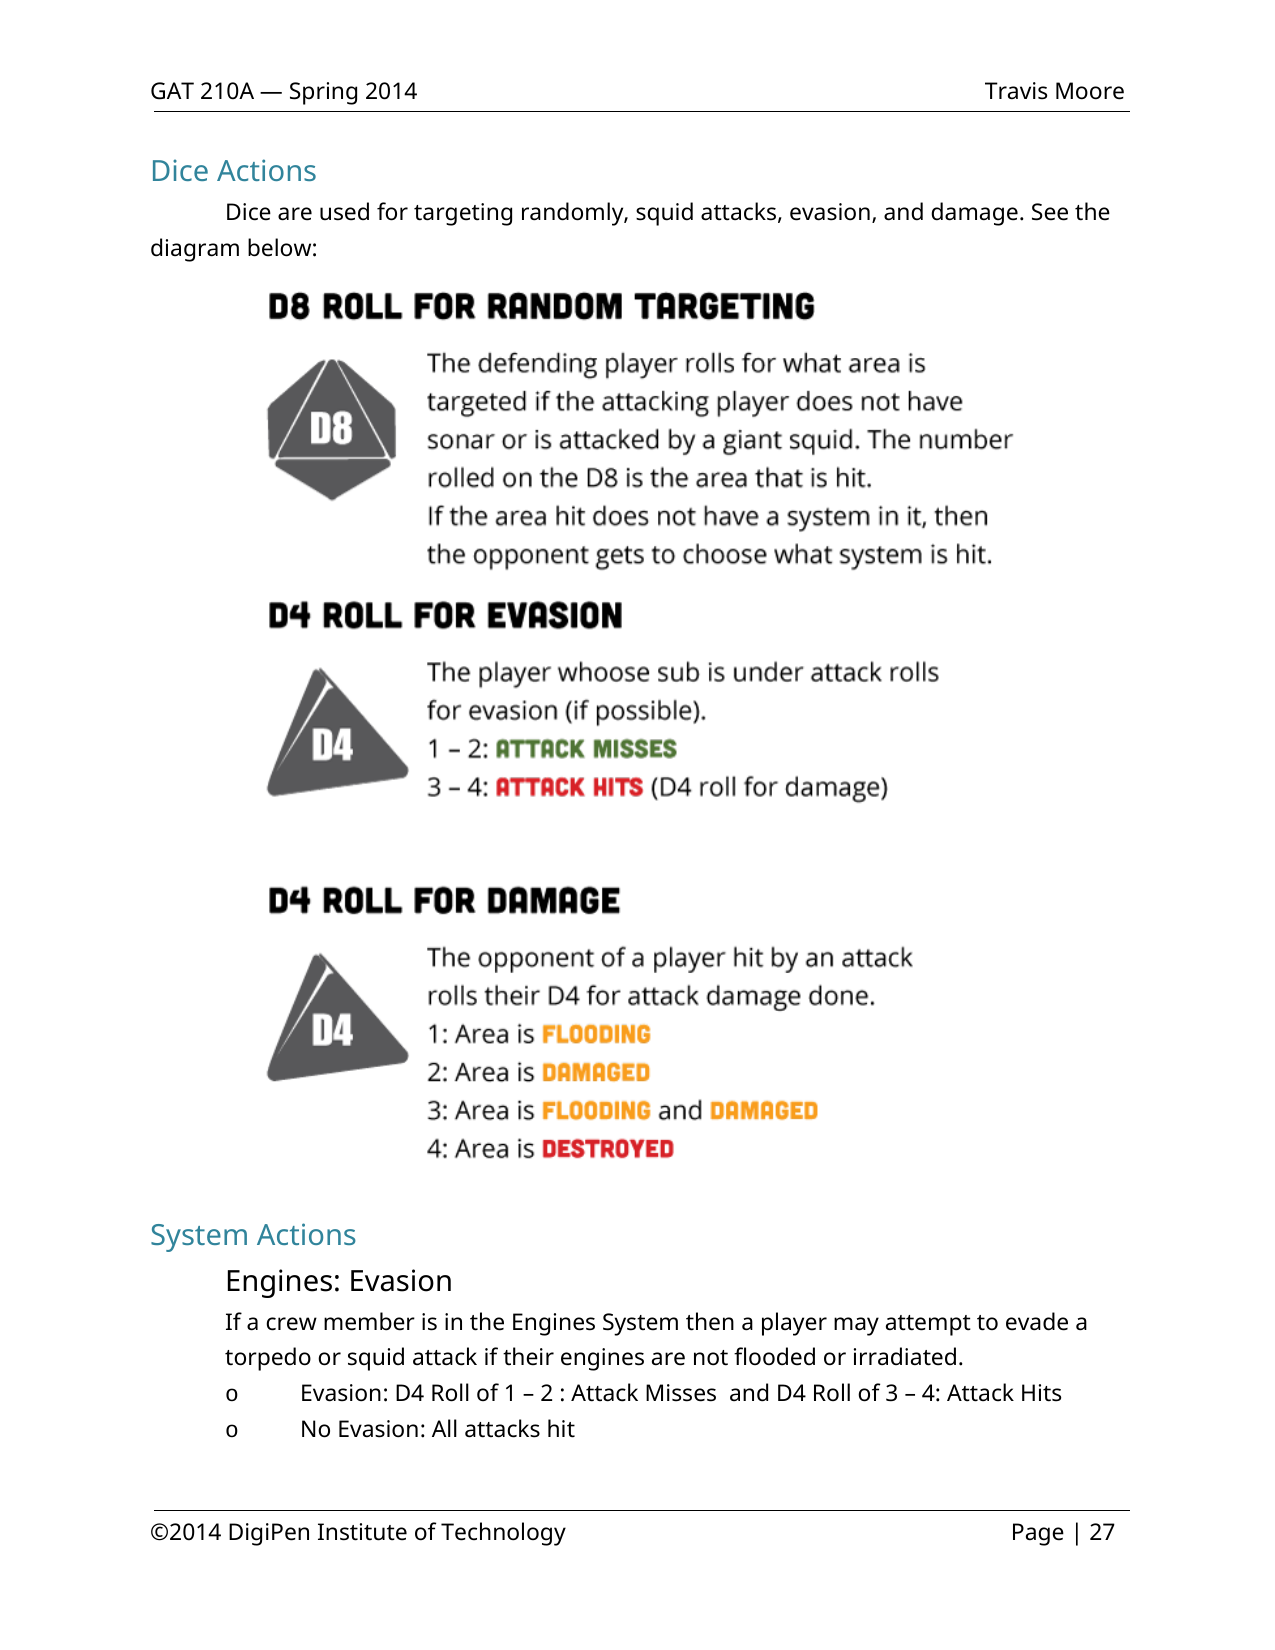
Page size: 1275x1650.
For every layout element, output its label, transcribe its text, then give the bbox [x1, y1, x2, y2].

list No Evasion: All attacks hit [225, 1413, 1125, 1445]
text Dice Actions [150, 150, 1125, 190]
text System Actions [150, 1214, 1125, 1254]
list Evasion: D4 Roll of 1 – 2 : Attack Misses and D4 Roll of 3 – 4: Attack Hits [225, 1377, 1125, 1409]
text If a crew member is in the Engines System then a player may attempt to evade a torpedo or squid attack if their engines are not flooded or irradiated. [225, 1305, 1125, 1373]
text Engines: Evasion [150, 1260, 1125, 1299]
text Dice are used for targeting randomly, squid attacks, evasion, and damage. See the diagram below: [150, 196, 1125, 263]
picture [246, 267, 1029, 1174]
